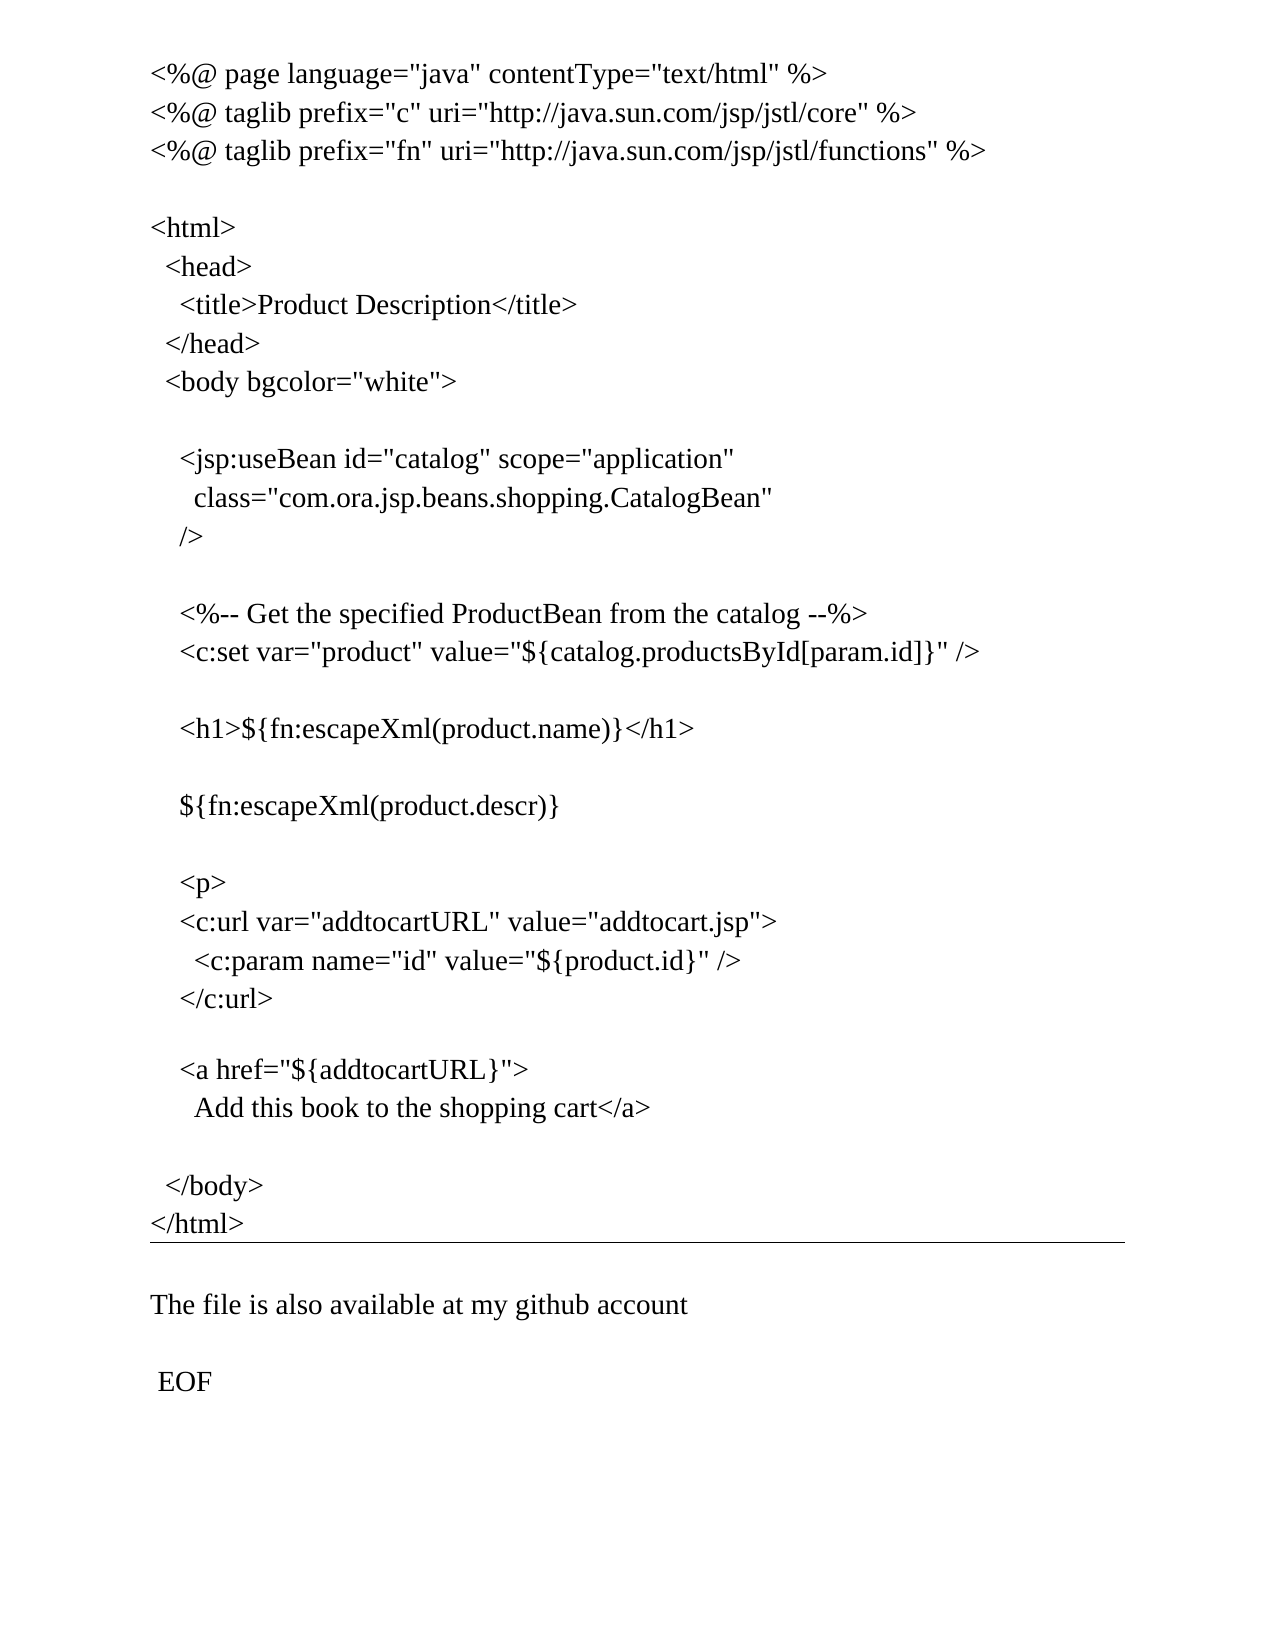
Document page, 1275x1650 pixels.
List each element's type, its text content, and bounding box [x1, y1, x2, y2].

text </head> [150, 326, 1125, 359]
text <%@ taglib prefix="fn" uri="http://java.sun.com/jsp/jstl/functions" %> [150, 133, 1125, 167]
text </c:url> [150, 981, 1125, 1015]
text <c:set var="product" value="${catalog.productsById[param.id]}" /> [150, 634, 1125, 668]
text </body> [150, 1168, 1125, 1201]
text class="com.ora.jsp.beans.shopping.CatalogBean" [150, 480, 1125, 514]
text ${fn:escapeXml(product.descr)} [150, 788, 1125, 822]
text </html> [150, 1206, 1125, 1242]
text <a href="${addtocartURL}"> [150, 1052, 1125, 1086]
text <html> [150, 210, 1125, 244]
text <%-- Get the specified ProductBean from the catalog --%> [150, 596, 1125, 629]
text <%@ page language="java" contentType="text/html" %> [150, 56, 1125, 90]
text <jsp:useBean id="catalog" scope="application" [150, 442, 1125, 475]
text /> [150, 519, 1125, 552]
text <title>Product Description</title> [150, 287, 1125, 321]
text <head> [150, 249, 1125, 282]
text <%@ taglib prefix="c" uri="http://java.sun.com/jsp/jstl/core" %> [150, 95, 1125, 128]
text The file is also available at my github account [150, 1287, 1125, 1320]
text <body bgcolor="white"> [150, 364, 1125, 398]
text EOF [150, 1364, 1125, 1397]
text <p> [150, 866, 1125, 899]
text <c:param name="id" value="${product.id}" /> [150, 943, 1125, 976]
text <h1>${fn:escapeXml(product.name)}</h1> [150, 711, 1125, 745]
text Add this book to the shopping cart</a> [150, 1091, 1125, 1124]
text <c:url var="addtocartURL" value="addtocart.jsp"> [150, 904, 1125, 938]
